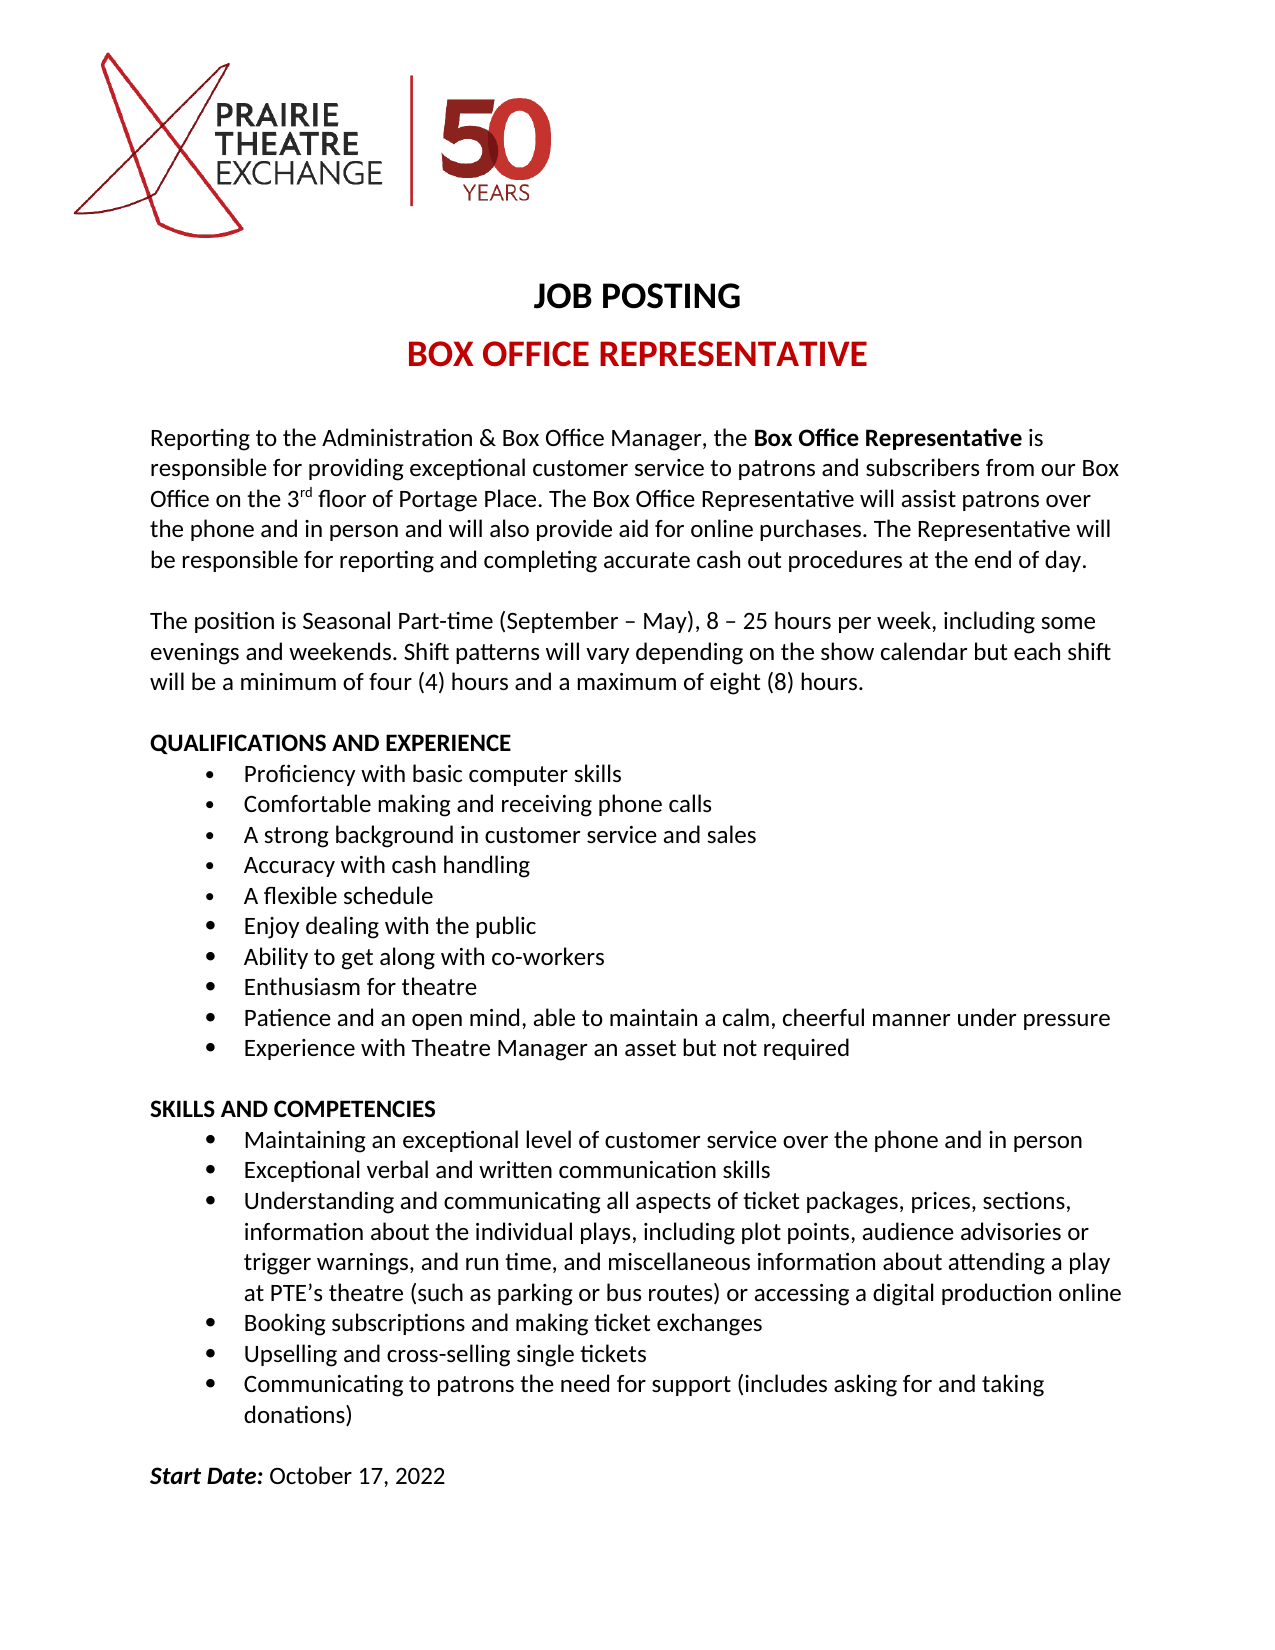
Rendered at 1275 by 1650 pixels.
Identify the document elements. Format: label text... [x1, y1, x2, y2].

list Enthusiasm for theatre [206, 971, 1125, 1002]
list A strong background in customer service and sales [206, 819, 1125, 849]
text The position is Seasonal Part-time (September – May), 8 – 25 hours per week, including some evenings and weekends. Shift patterns will vary depending on the show calendar but each shift will be a minimum of four (4) hours and a maximum of eight (8) hours. QUALIFICATIONS AND EXPERIENCE [150, 575, 1125, 758]
list Maintaining an exceptional level of customer service over the phone and in person [206, 1124, 1125, 1154]
list Exceptional verbal and written communication skills [206, 1154, 1125, 1185]
list Patience and an open mind, able to maintain a calm, cheerful manner under pressure [206, 1002, 1125, 1032]
list Upselling and cross-selling single tickets [206, 1338, 1125, 1368]
list Ability to get along with co-workers [206, 941, 1125, 971]
list Booking subscriptions and making ticket exchanges [206, 1307, 1125, 1338]
text JOB POSTING [150, 272, 1125, 318]
list Communicating to patrons the need for support (includes asking for and taking donations) [206, 1368, 1125, 1429]
list Enjoy dealing with the public [206, 910, 1125, 941]
list A flexible schedule [206, 880, 1125, 910]
picture [73, 52, 551, 238]
text Start Date: October 17, 2022 [150, 1460, 1125, 1490]
text BOX OFFICE REPRESENTATIVE [150, 330, 1125, 376]
list Proficiency with basic computer skills [206, 758, 1125, 788]
text Reporting to the Administration & Box Office Manager, the Box Office Representative is responsible for providing exceptional customer service to patrons and subscribers from our Box Office on the 3rd floor of Portage Place. The Box Office Representative will assist patrons over the phone and in person and will also provide aid for online purchases. The Representative will be responsible for reporting and completing accurate cash out procedures at the end of day. [150, 422, 1125, 575]
list Comfortable making and receiving phone calls [206, 788, 1125, 819]
text SKILLS AND COMPETENCIES [150, 1063, 1125, 1124]
list Experience with Theatre Manager an asset but not required [206, 1032, 1125, 1063]
list Understanding and communicating all aspects of ticket packages, prices, sections, information about the individual plays, including plot points, audience advisories or trigger warnings, and run time, and miscellaneous information about attending a play at PTE’s theatre (such as parking or bus routes) or accessing a digital production online [206, 1185, 1125, 1307]
list Accuracy with cash handling [206, 849, 1125, 880]
